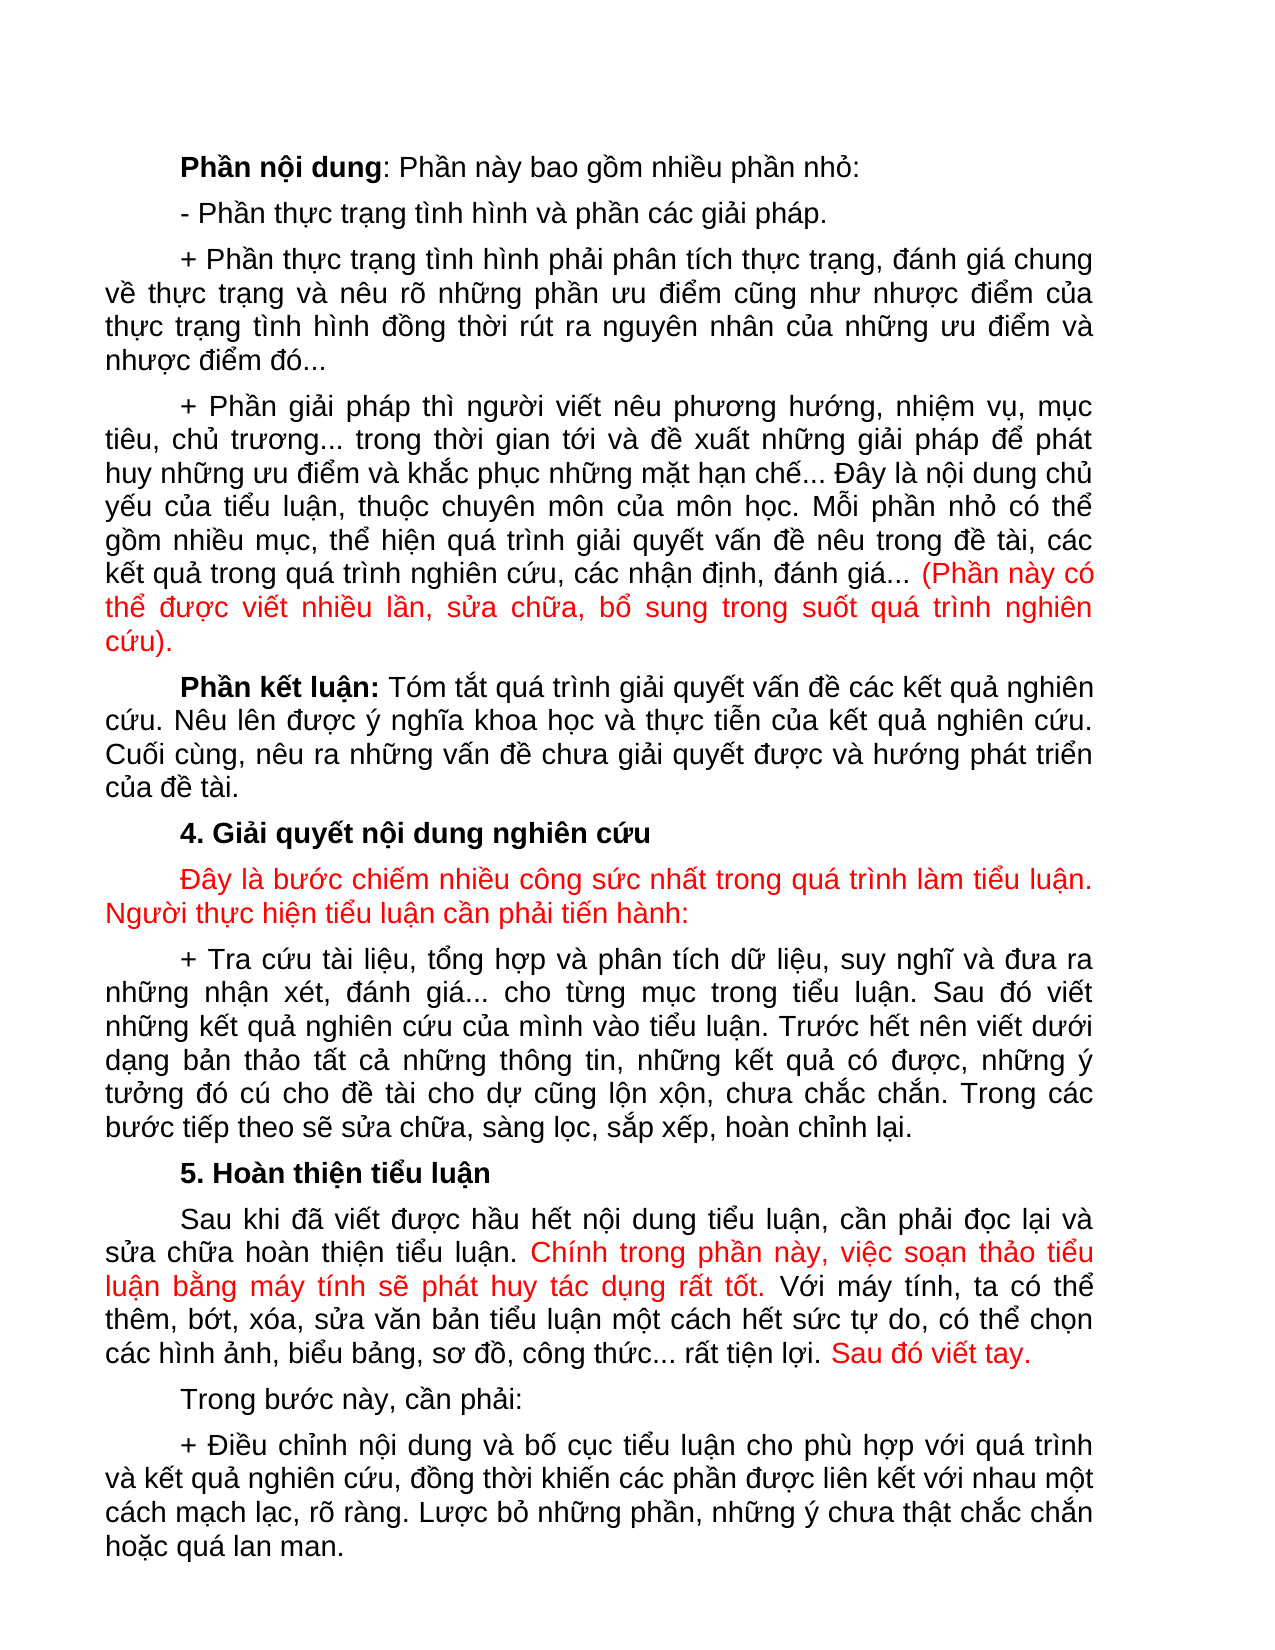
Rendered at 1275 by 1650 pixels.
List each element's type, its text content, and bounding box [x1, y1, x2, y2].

text + Tra cứu tài liệu, tổng hợp và phân tích dữ liệu, suy nghĩ và đưa ra những nhận xét, đánh giá... cho từng mục trong tiểu luận. Sau đó viết những kết quả nghiên cứu của mình vào tiểu luận. Trước hết nên viết dưới dạng bản thảo tất cả những thông tin, những kết quả có được, những ý tưởng đó cú cho đề tài cho dự cũng lộn xộn, chưa chắc chắn. Trong các bước tiếp theo sẽ sửa chữa, sàng lọc, sắp xếp, hoàn chỉnh lại. [105, 942, 1095, 1143]
text 5. Hoàn thiện tiểu luận [105, 1156, 1095, 1189]
text Trong bước này, cần phải: [105, 1382, 1095, 1415]
text Phần kết luận: Tóm tắt quá trình giải quyết vấn đề các kết quả nghiên cứu. Nêu lên được ý nghĩa khoa học và thực tiễn của kết quả nghiên cứu. Cuối cùng, nêu ra những vấn đề chưa giải quyết được và hướng phát triển của đề tài. [105, 669, 1095, 804]
text Đây là bước chiếm nhiều công sức nhất trong quá trình làm tiểu luận. Người thực hiện tiểu luận cần phải tiến hành: [105, 862, 1095, 929]
text + Điều chỉnh nội dung và bố cục tiểu luận cho phù hợp với quá trình và kết quả nghiên cứu, đồng thời khiến các phần được liên kết với nhau một cách mạch lạc, rõ ràng. Lược bỏ những phần, những ý chưa thật chắc chắn hoặc quá lan man. [105, 1428, 1095, 1562]
text 4. Giải quyết nội dung nghiên cứu [105, 816, 1095, 850]
text Phần nội dung: Phần này bao gồm nhiều phần nhỏ: [105, 150, 1095, 183]
text + Phần thực trạng tình hình phải phân tích thực trạng, đánh giá chung về thực trạng và nêu rõ những phần ưu điểm cũng như nhược điểm của thực trạng tình hình đồng thời rút ra nguyên nhân của những ưu điểm và nhược điểm đó... [105, 242, 1095, 376]
text - Phần thực trạng tình hình và phần các giải pháp. [105, 196, 1095, 229]
text Sau khi đã viết được hầu hết nội dung tiểu luận, cần phải đọc lại và sửa chữa hoàn thiện tiểu luận. Chính trong phần này, việc soạn thảo tiểu luận bằng máy tính sẽ phát huy tác dụng rất tốt. Với máy tính, ta có thể thêm, bớt, xóa, sửa văn bản tiểu luận một cách hết sức tự do, có thể chọn các hình ảnh, biểu bảng, sơ đồ, công thức... rất tiện lợi. Sau đó viết tay. [105, 1202, 1095, 1369]
text + Phần giải pháp thì người viết nêu phương hướng, nhiệm vụ, mục tiêu, chủ trương... trong thời gian tới và đề xuất những giải pháp để phát huy những ưu điểm và khắc phục những mặt hạn chế... Đây là nội dung chủ yếu của tiểu luận, thuộc chuyên môn của môn học. Mỗi phần nhỏ có thể gồm nhiều mục, thể hiện quá trình giải quyết vấn đề nêu trong đề tài, các kết quả trong quá trình nghiên cứu, các nhận định, đánh giá... (Phần này có thể được viết nhiều lần, sửa chữa, bổ sung trong suốt quá trình nghiên cứu). [105, 389, 1095, 657]
